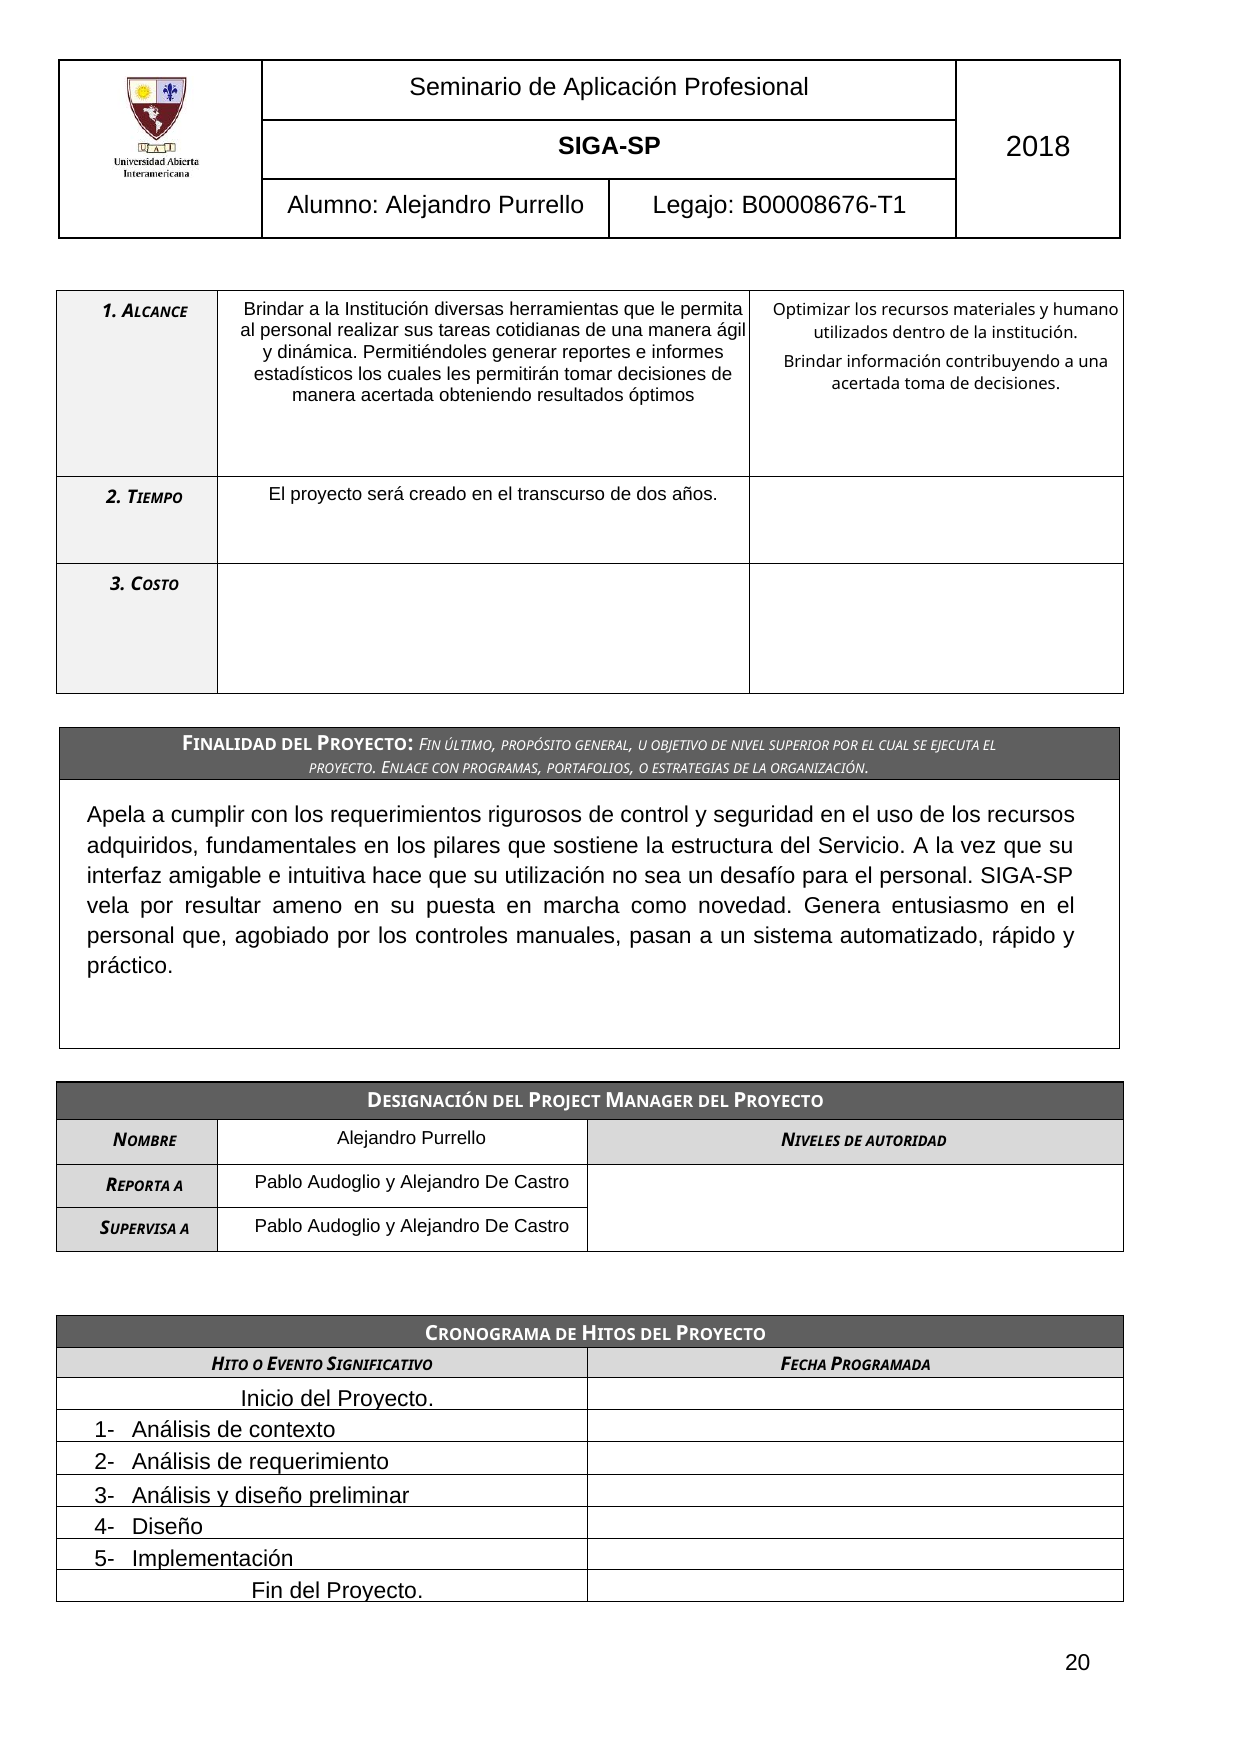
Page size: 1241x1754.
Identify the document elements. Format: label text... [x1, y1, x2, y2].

table_cell Fin del Proyecto. [57, 1570, 587, 1601]
table_cell NOMBRE [57, 1120, 217, 1164]
table_cell Pablo Audoglio y Alejandro De Castro [218, 1165, 587, 1207]
table_cell [588, 1475, 1123, 1506]
table_cell 3. COSTO [57, 564, 217, 693]
table_cell [588, 1410, 1123, 1441]
table_cell Apela a cumplir con los requerimientos rigurosos de control y seguridad en el uso de los recursos adquiridos, fundamentales en los pilares que sostiene la estructura del Servicio. A la vez que su interfaz amigable e intuitiva hace que su utilización no sea un desafío para el personal. SIGA-SP vela por resultar ameno en su puesta en marcha como novedad. Genera entusiasmo en el personal que, agobiado por los controles manuales, pasan a un sistema automatizado, rápido y práctico. [60, 780, 1119, 1048]
table_cell Análisis de requerimiento [57, 1442, 587, 1474]
table_cell Brindar a la Institución diversas herramientas que le permita al personal realizar sus tareas cotidianas de una manera ágil y dinámica. Permitiéndoles generar reportes e informes estadísticos los cuales les permitirán tomar decisiones de manera acertada obteniendo resultados óptimos [218, 291, 749, 476]
table_cell [588, 1165, 1123, 1251]
table_cell SUPERVISA A [57, 1208, 217, 1251]
table_cell Implementación [57, 1539, 587, 1569]
table_cell El proyecto será creado en el transcurso de dos años. [218, 477, 749, 563]
table_cell Diseño [57, 1507, 587, 1538]
table_cell [588, 1442, 1123, 1474]
table_cell [218, 564, 749, 693]
table_cell Análisis y diseño preliminar [57, 1475, 587, 1506]
table_cell Alejandro Purrello [218, 1120, 587, 1164]
table_cell Inicio del Proyecto. [57, 1378, 587, 1409]
table_cell FECHA PROGRAMADA [588, 1348, 1123, 1377]
table_header DESIGNACIÓN DEL PROJECT MANAGER DEL PROYECTO [57, 1083, 1123, 1119]
table_cell 1. ALCANCE [57, 291, 217, 476]
table_cell Pablo Audoglio y Alejandro De Castro [218, 1208, 587, 1251]
table_cell REPORTA A [57, 1165, 217, 1207]
table_cell [588, 1539, 1123, 1569]
table_cell Análisis de contexto [57, 1410, 587, 1441]
table_cell [750, 564, 1123, 693]
table_cell [588, 1378, 1123, 1409]
table_cell [588, 1570, 1123, 1601]
table_cell HITO O EVENTO SIGNIFICATIVO [57, 1348, 587, 1377]
table_header FINALIDAD DEL PROYECTO: FIN ÚLTIMO, PROPÓSITO GENERAL, U OBJETIVO DE NIVEL SUPERIOR POR EL CUAL SE EJECUTA EL PROYECTO. ENLACE CON PROGRAMAS, PORTAFOLIOS, O ESTRATEGIAS DE LA ORGANIZACIÓN. [60, 728, 1119, 779]
table_cell [750, 477, 1123, 563]
table_header CRONOGRAMA DE HITOS DEL PROYECTO [57, 1316, 1123, 1347]
table_cell [588, 1507, 1123, 1538]
table_cell 2. TIEMPO [57, 477, 217, 563]
picture [105, 76, 212, 187]
table_cell Optimizar los recursos materiales y humano utilizados dentro de la institución. Brindar información contribuyendo a una acertada toma de decisiones. [750, 291, 1123, 476]
table_cell NIVELES DE AUTORIDAD [588, 1120, 1123, 1164]
